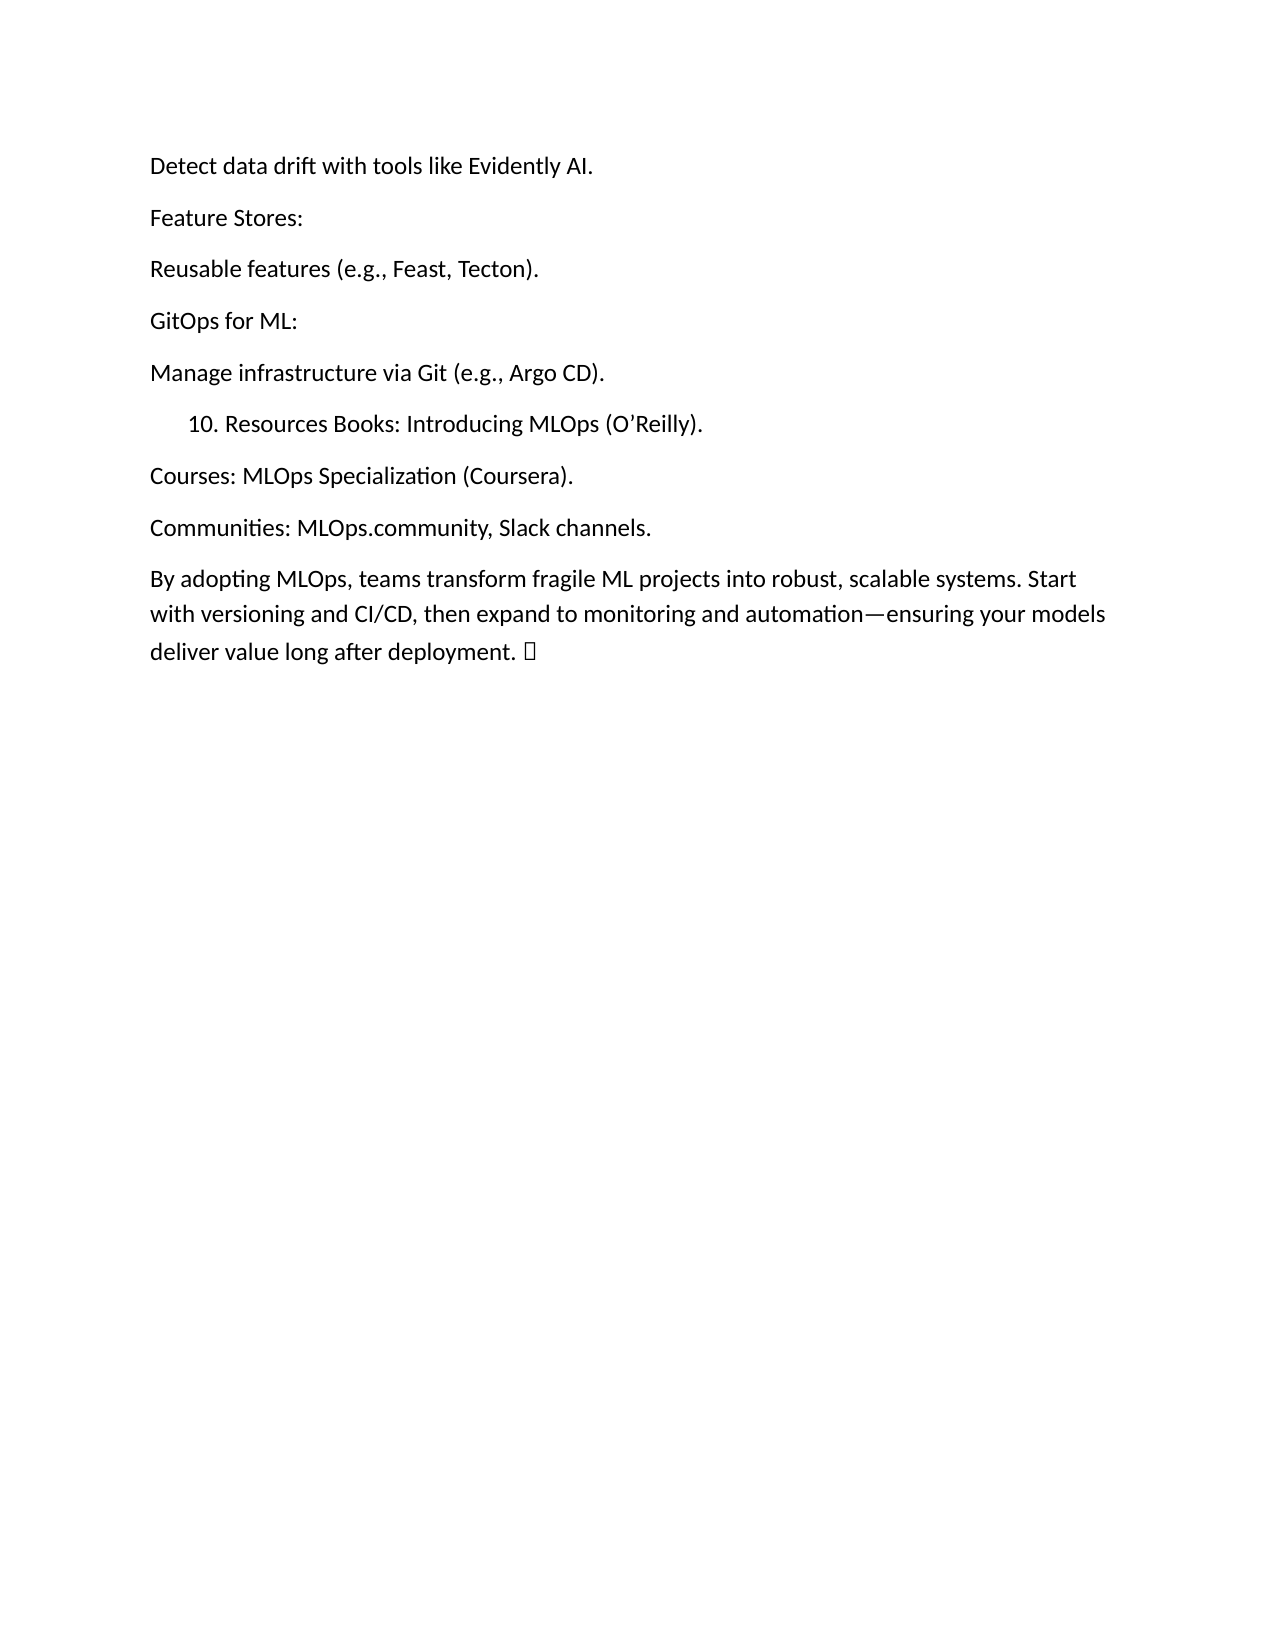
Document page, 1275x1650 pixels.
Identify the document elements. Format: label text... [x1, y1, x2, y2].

text Reusable features (e.g., Feast, Tecton). [150, 253, 1125, 284]
text Detect data drift with tools like Evidently AI. [150, 150, 1125, 181]
text Feature Stores: [150, 202, 1125, 232]
text GitOps for ML: [150, 305, 1125, 336]
text Communities: MLOps.community, Slack channels. [150, 512, 1125, 542]
text By adopting MLOps, teams transform fragile ML projects into robust, scalable systems. Start with versioning and CI/CD, then expand to monitoring and automation—ensuring your models deliver value long after deployment. 🚀 [150, 563, 1125, 668]
text Manage infrastructure via Git (e.g., Argo CD). [150, 357, 1125, 387]
list Resources Books: Introducing MLOps (O’Reilly). [187, 408, 1125, 439]
text Courses: MLOps Specialization (Coursera). [150, 460, 1125, 491]
